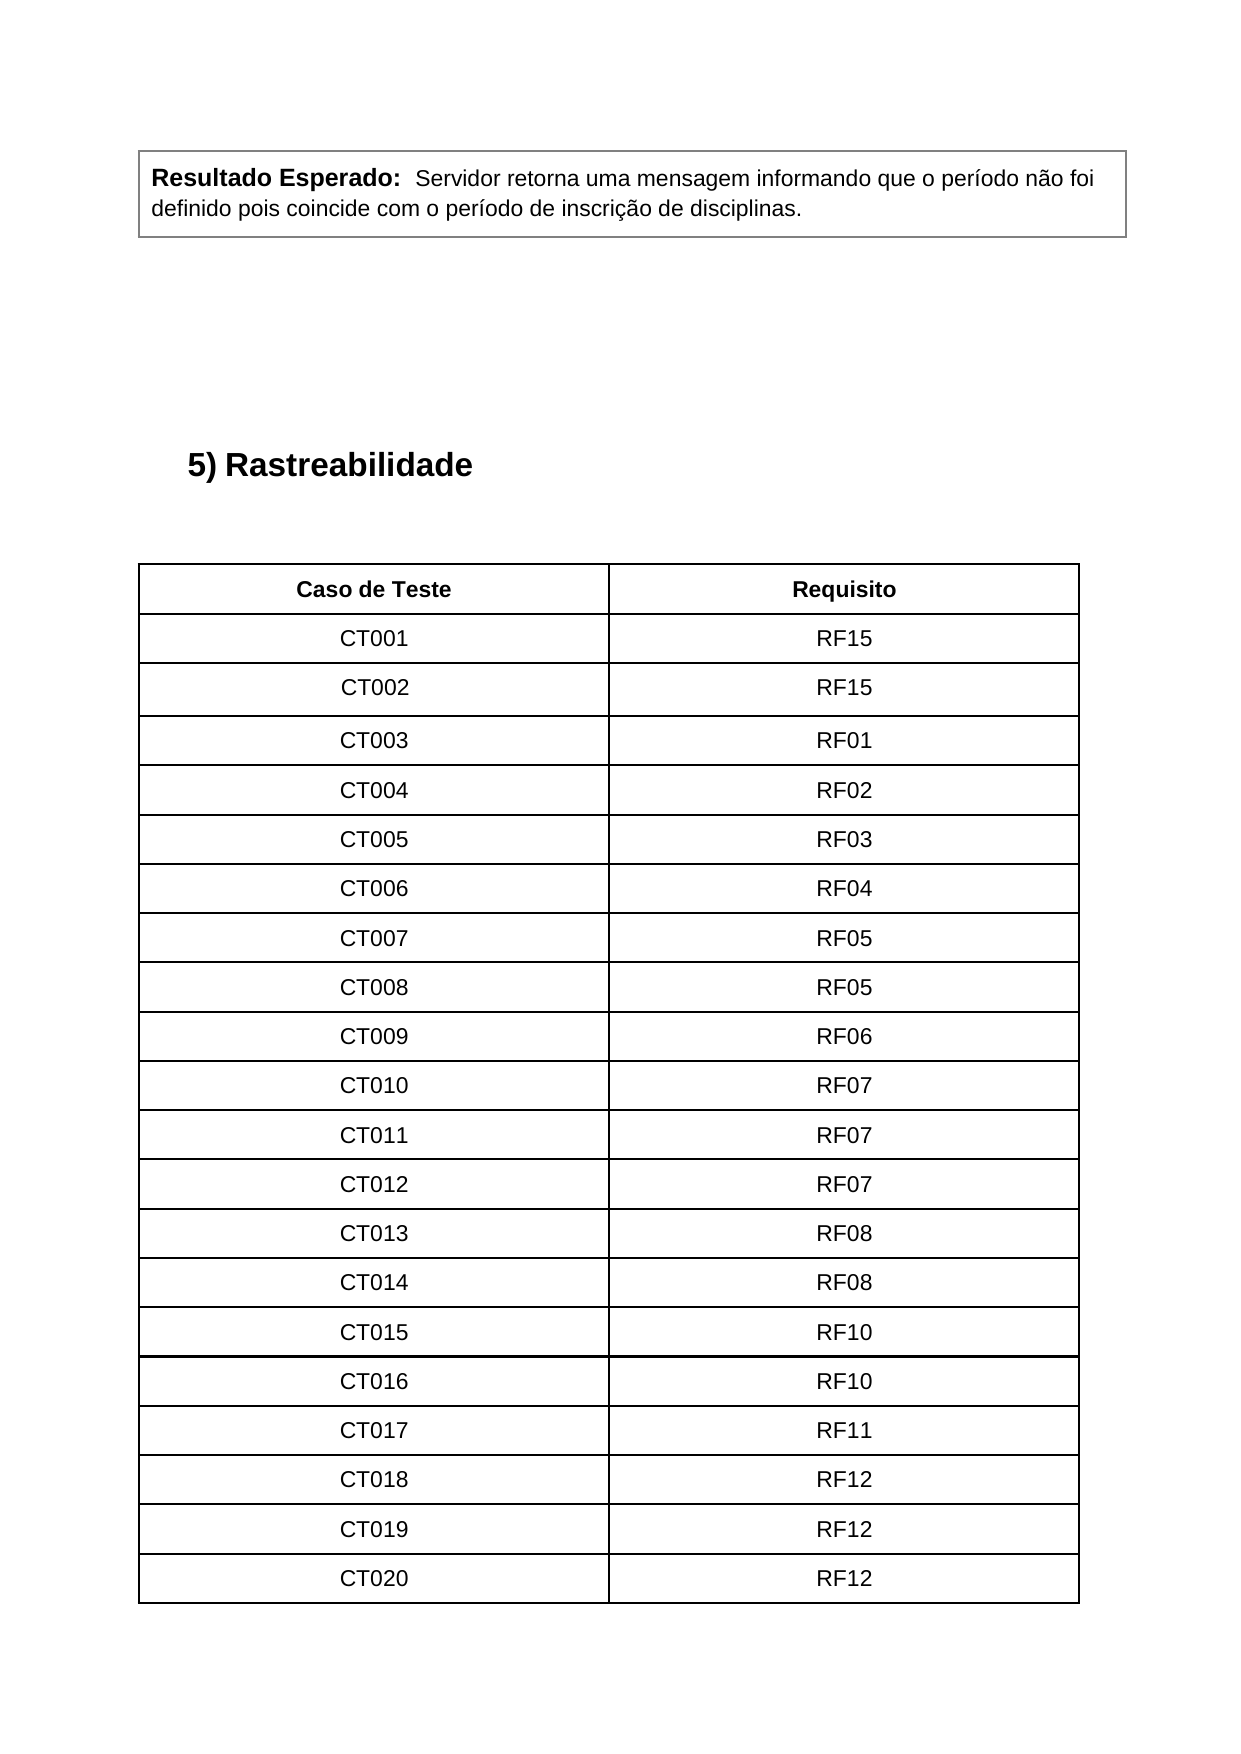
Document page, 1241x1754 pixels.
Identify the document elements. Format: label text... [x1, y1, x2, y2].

table_cell CT003 [140, 717, 608, 764]
table_cell RF08 [610, 1210, 1078, 1257]
table_cell RF07 [610, 1062, 1078, 1109]
table_cell CT006 [140, 865, 608, 912]
table_cell RF03 [610, 816, 1078, 863]
table_cell RF05 [610, 914, 1078, 961]
table_cell RF02 [610, 766, 1078, 813]
table_cell CT007 [140, 914, 608, 961]
table_cell RF10 [610, 1358, 1078, 1405]
table_cell CT013 [140, 1210, 608, 1257]
table_cell CT018 [140, 1456, 608, 1503]
table_cell RF12 [610, 1456, 1078, 1503]
table_cell CT012 [140, 1160, 608, 1208]
table_cell RF12 [610, 1505, 1078, 1552]
table_cell CT005 [140, 816, 608, 863]
table_cell RF11 [610, 1407, 1078, 1454]
table_cell CT009 [140, 1013, 608, 1060]
table_cell RF10 [610, 1308, 1078, 1355]
table_cell CT001 [140, 615, 608, 662]
table_cell CT020 [140, 1555, 608, 1602]
table_cell RF07 [610, 1111, 1078, 1158]
table_cell CT010 [140, 1062, 608, 1109]
table_cell RF06 [610, 1013, 1078, 1060]
table_cell Resultado Esperado: Servidor retorna uma mensagem informando que o período não foi definido pois coincide com o período de inscrição de disciplinas. [140, 152, 1125, 236]
table_cell CT008 [140, 963, 608, 1011]
list Rastreabilidade [187, 445, 1090, 483]
table_cell CT014 [140, 1259, 608, 1306]
table_cell RF08 [610, 1259, 1078, 1306]
table_cell CT015 [140, 1308, 608, 1355]
table_cell RF12 [610, 1555, 1078, 1602]
table_cell CT016 [140, 1358, 608, 1405]
table_cell CT002 [140, 664, 608, 715]
table_cell CT011 [140, 1111, 608, 1158]
table_cell RF15 [610, 664, 1078, 715]
table_cell RF05 [610, 963, 1078, 1011]
table_header Requisito [610, 565, 1078, 612]
table_cell RF04 [610, 865, 1078, 912]
table_cell CT017 [140, 1407, 608, 1454]
table_header Caso de Teste [140, 565, 608, 612]
table_cell RF07 [610, 1160, 1078, 1208]
table_cell CT019 [140, 1505, 608, 1552]
table_cell CT004 [140, 766, 608, 813]
table_cell RF15 [610, 615, 1078, 662]
table_cell RF01 [610, 717, 1078, 764]
